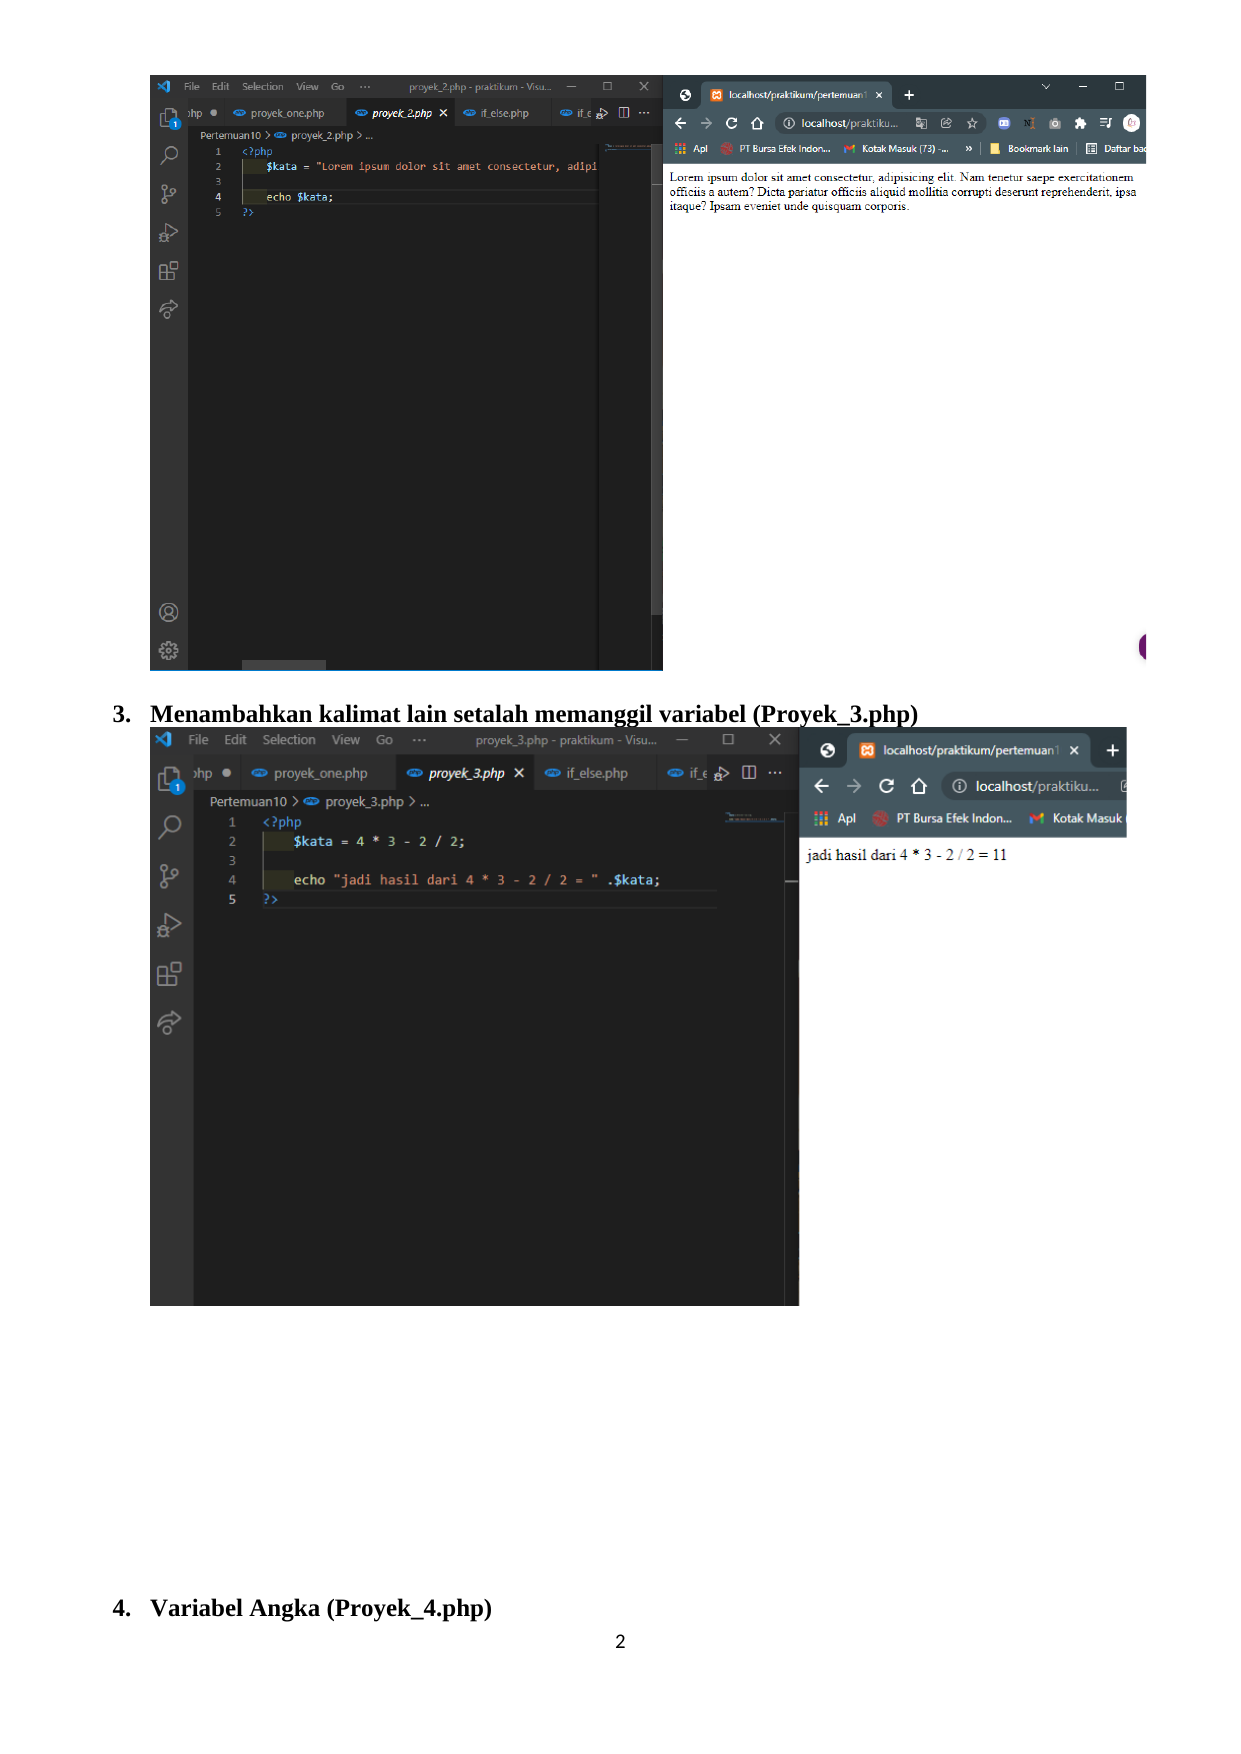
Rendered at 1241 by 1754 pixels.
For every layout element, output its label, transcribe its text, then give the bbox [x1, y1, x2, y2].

picture [150, 75, 1147, 671]
picture [150, 727, 1127, 1306]
list Menambahkan kalimat lain setalah memanggil variabel (Proyek_3.php) [112, 699, 1165, 728]
list Variabel Angka (Proyek_4.php) [112, 1593, 1165, 1622]
